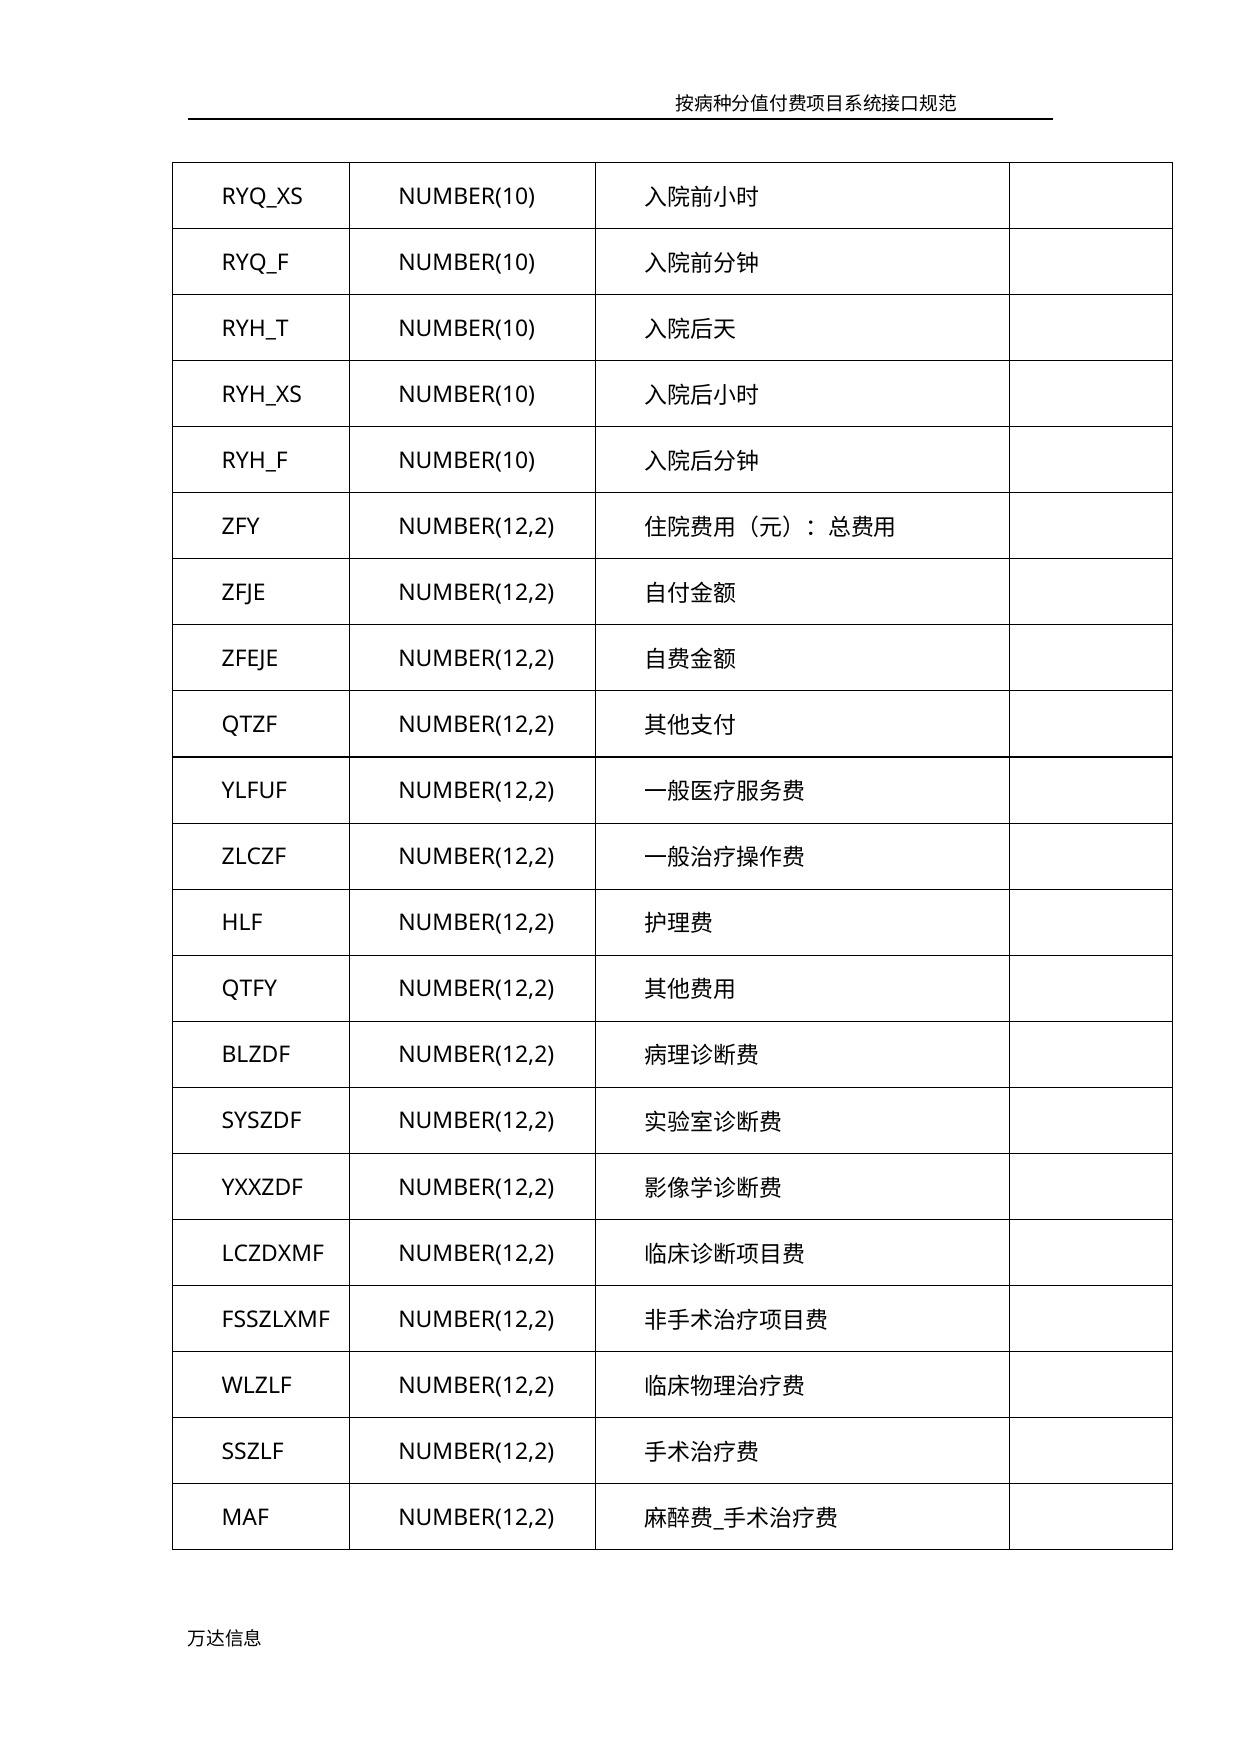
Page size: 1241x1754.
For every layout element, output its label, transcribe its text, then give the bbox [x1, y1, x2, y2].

table_cell 自付金额 [596, 559, 1009, 624]
table_cell RYQ_XS [173, 163, 349, 228]
table_cell 入院后小时 [596, 361, 1009, 426]
table_cell 入院前分钟 [596, 229, 1009, 294]
table_cell 临床诊断项目费 [596, 1220, 1009, 1285]
table_cell 影像学诊断费 [596, 1154, 1009, 1219]
table_cell NUMBER(10) [350, 295, 595, 360]
table_cell [1010, 163, 1172, 228]
table_cell SSZLF [173, 1418, 349, 1483]
table_cell NUMBER(12,2) [350, 493, 595, 558]
table_cell [1010, 1484, 1172, 1549]
table_cell 护理费 [596, 890, 1009, 954]
table_cell [1010, 1220, 1172, 1285]
table_cell LCZDXMF [173, 1220, 349, 1285]
table_cell [1010, 361, 1172, 426]
table_cell 入院前小时 [596, 163, 1009, 228]
table_cell NUMBER(10) [350, 229, 595, 294]
table_cell NUMBER(12,2) [350, 1286, 595, 1351]
table_cell [1010, 1154, 1172, 1219]
table_cell [1010, 295, 1172, 360]
table_cell [1010, 1286, 1172, 1351]
table_cell [1010, 427, 1172, 492]
table_cell NUMBER(12,2) [350, 1418, 595, 1483]
table_cell NUMBER(12,2) [350, 625, 595, 690]
table_cell 麻醉费_手术治疗费 [596, 1484, 1009, 1549]
table_cell RYH_F [173, 427, 349, 492]
table_cell 临床物理治疗费 [596, 1352, 1009, 1417]
table_cell YLFUF [173, 758, 349, 822]
table_cell NUMBER(12,2) [350, 890, 595, 954]
table_cell [1010, 691, 1172, 756]
table_cell NUMBER(12,2) [350, 1154, 595, 1219]
table_cell NUMBER(12,2) [350, 824, 595, 888]
table_cell RYQ_F [173, 229, 349, 294]
table_cell 其他支付 [596, 691, 1009, 756]
table_cell BLZDF [173, 1022, 349, 1087]
table_cell [1010, 229, 1172, 294]
table_cell YXXZDF [173, 1154, 349, 1219]
table_cell 病理诊断费 [596, 1022, 1009, 1087]
table_cell [1010, 1352, 1172, 1417]
table_cell 入院后天 [596, 295, 1009, 360]
table_cell NUMBER(12,2) [350, 559, 595, 624]
table_cell NUMBER(12,2) [350, 1220, 595, 1285]
table_cell NUMBER(10) [350, 361, 595, 426]
table_cell QTZF [173, 691, 349, 756]
table_cell ZLCZF [173, 824, 349, 888]
table_cell RYH_XS [173, 361, 349, 426]
table_cell NUMBER(12,2) [350, 758, 595, 822]
table_cell MAF [173, 1484, 349, 1549]
table_cell 实验室诊断费 [596, 1088, 1009, 1153]
table_cell 入院后分钟 [596, 427, 1009, 492]
table_cell [1010, 559, 1172, 624]
table_cell ZFJE [173, 559, 349, 624]
table_cell QTFY [173, 956, 349, 1021]
table_cell ZFY [173, 493, 349, 558]
table_cell [1010, 625, 1172, 690]
table_cell NUMBER(12,2) [350, 1484, 595, 1549]
table_cell [1010, 1022, 1172, 1087]
table_cell RYH_T [173, 295, 349, 360]
table_cell [1010, 758, 1172, 822]
table_cell SYSZDF [173, 1088, 349, 1153]
table_cell ZFEJE [173, 625, 349, 690]
table_cell [1010, 1418, 1172, 1483]
table_cell [1010, 824, 1172, 888]
table_cell NUMBER(12,2) [350, 1352, 595, 1417]
table_cell [1010, 493, 1172, 558]
table_cell 自费金额 [596, 625, 1009, 690]
table_cell 手术治疗费 [596, 1418, 1009, 1483]
table_cell NUMBER(10) [350, 163, 595, 228]
table_cell [1010, 1088, 1172, 1153]
table_cell NUMBER(10) [350, 427, 595, 492]
table_cell [1010, 956, 1172, 1021]
table_cell 其他费用 [596, 956, 1009, 1021]
table_cell NUMBER(12,2) [350, 691, 595, 756]
table_cell 非手术治疗项目费 [596, 1286, 1009, 1351]
table_cell HLF [173, 890, 349, 954]
table_cell [1010, 890, 1172, 954]
table_cell 一般治疗操作费 [596, 824, 1009, 888]
table_cell NUMBER(12,2) [350, 956, 595, 1021]
table_cell 一般医疗服务费 [596, 758, 1009, 822]
table_cell WLZLF [173, 1352, 349, 1417]
table_cell 住院费用（元）：总费用 [596, 493, 1009, 558]
table_cell FSSZLXMF [173, 1286, 349, 1351]
table_cell NUMBER(12,2) [350, 1088, 595, 1153]
table_cell NUMBER(12,2) [350, 1022, 595, 1087]
